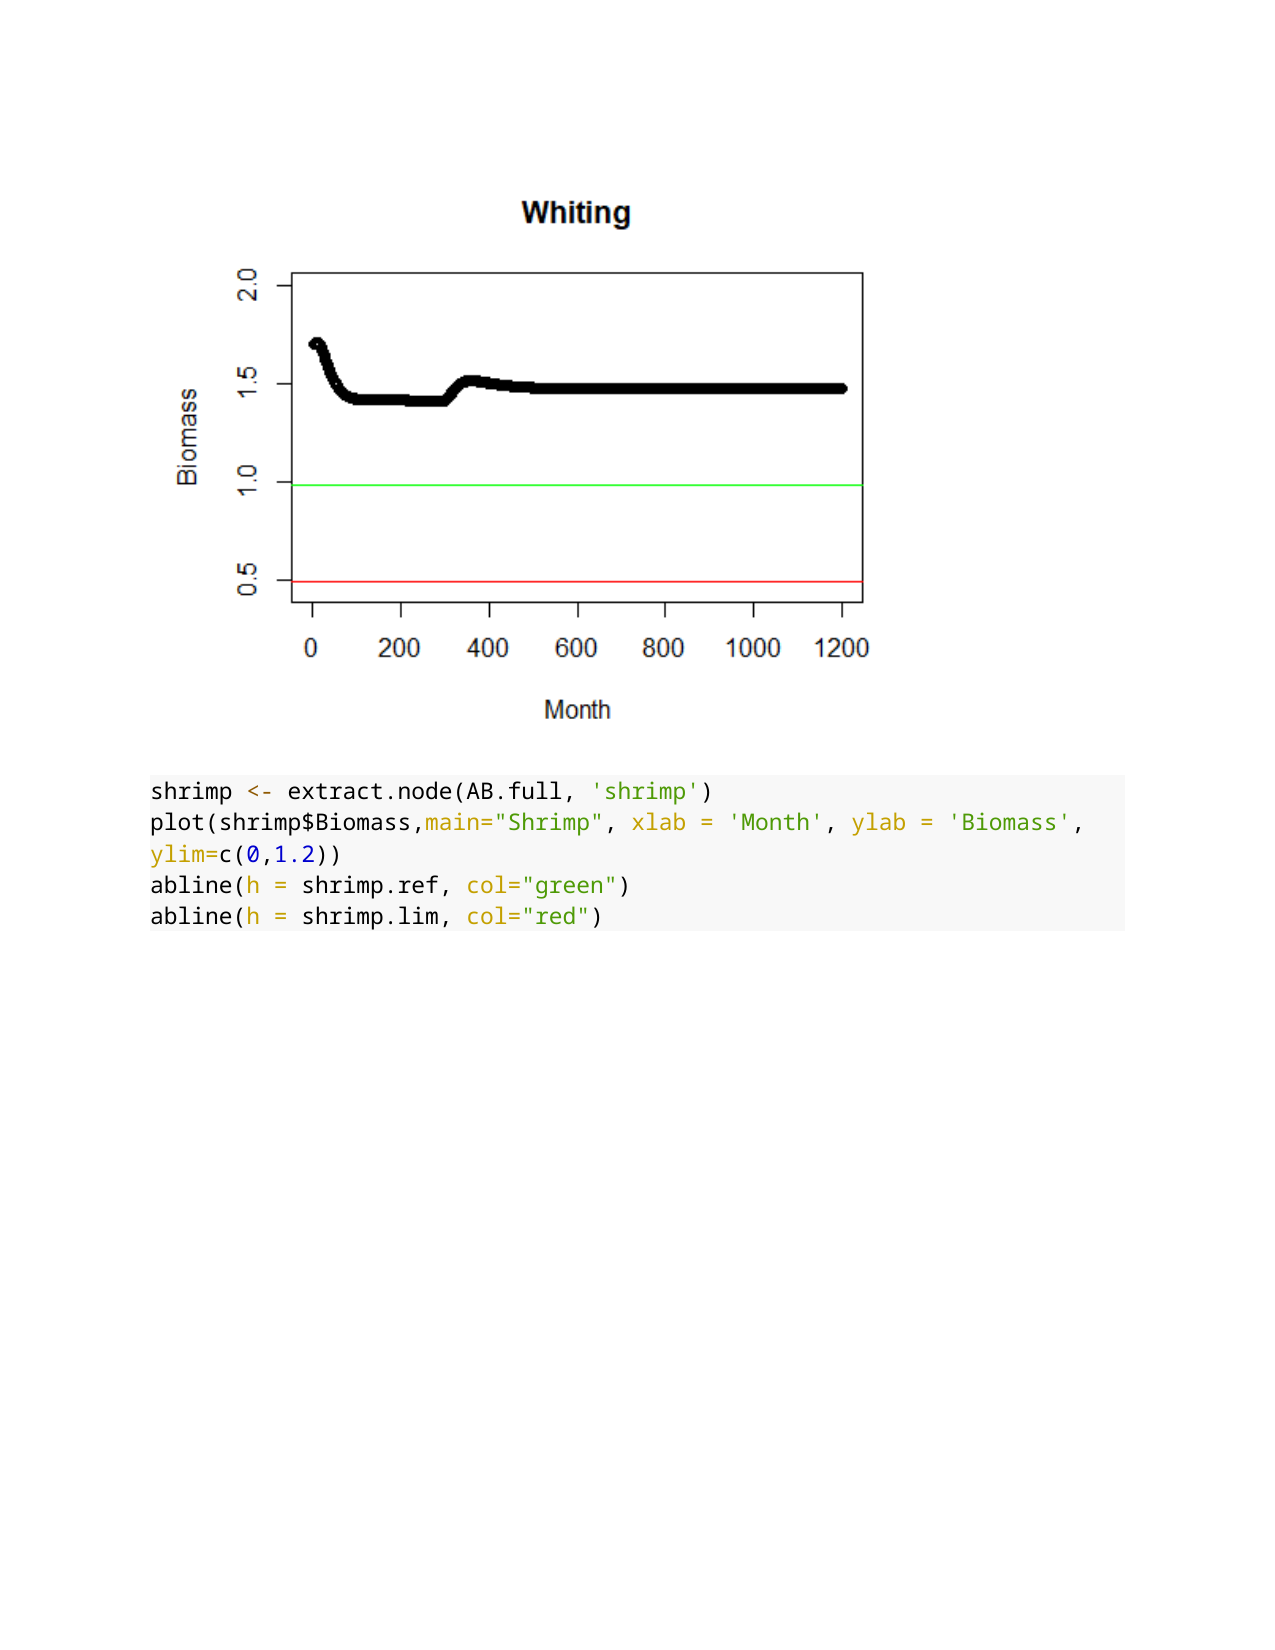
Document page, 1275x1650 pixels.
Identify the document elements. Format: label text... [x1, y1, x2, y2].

text shrimp <- extract.node(AB.full, 'shrimp') plot(shrimp$Biomass,main="Shrimp", xlab = 'Month', ylab = 'Biomass', ylim=c(0,1.2)) abline(h = shrimp.ref, col="green") abline(h = shrimp.lim, col="red") [342, 775, 1125, 931]
picture [168, 150, 927, 757]
